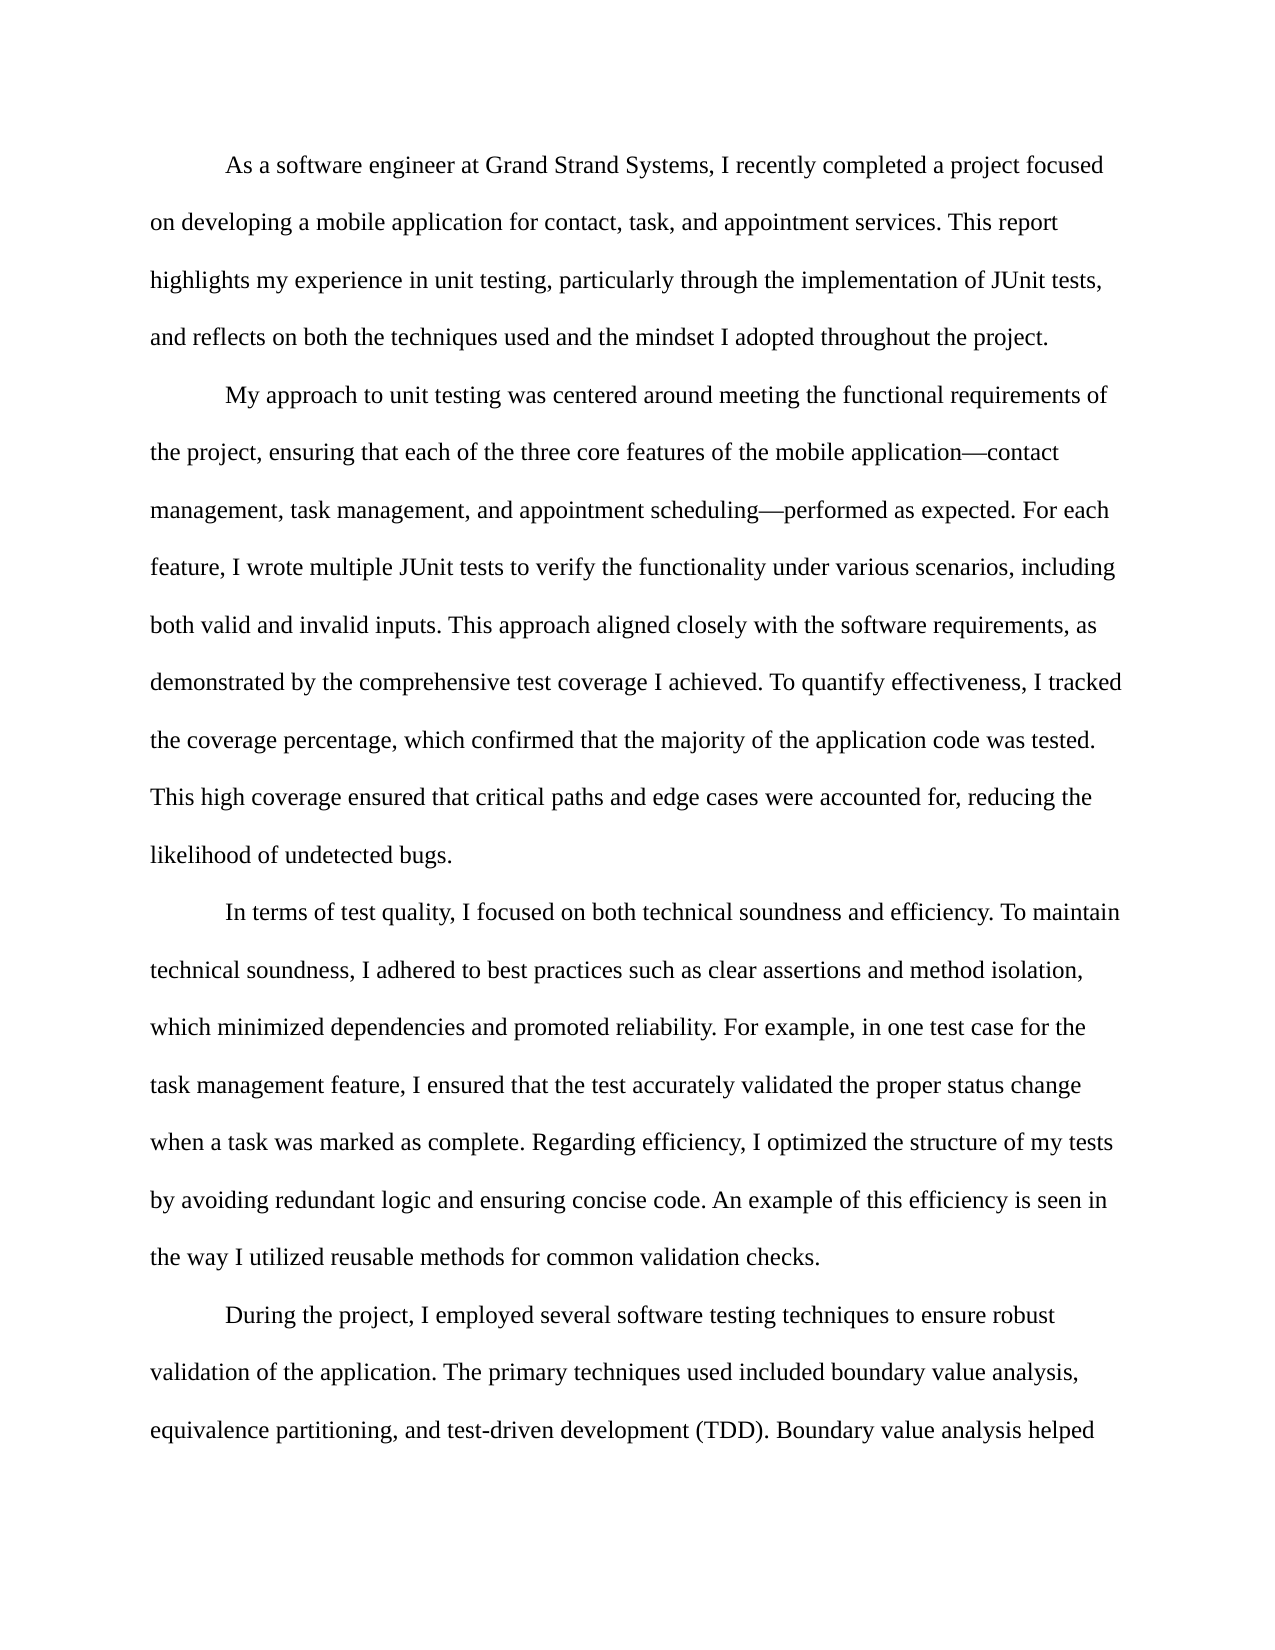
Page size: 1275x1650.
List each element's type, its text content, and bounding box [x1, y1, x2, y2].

text My approach to unit testing was centered around meeting the functional requirements of the project, ensuring that each of the three core features of the mobile application—contact management, task management, and appointment scheduling—performed as expected. For each feature, I wrote multiple JUnit tests to verify the functionality under various scenarios, including both valid and invalid inputs. This approach aligned closely with the software requirements, as demonstrated by the comprehensive test coverage I achieved. To quantify effectiveness, I tracked the coverage percentage, which confirmed that the majority of the application code was tested. This high coverage ensured that critical paths and edge cases were accounted for, reducing the likelihood of undetected bugs. [150, 380, 1125, 869]
text In terms of test quality, I focused on both technical soundness and efficiency. To maintain technical soundness, I adhered to best practices such as clear assertions and method isolation, which minimized dependencies and promoted reliability. For example, in one test case for the task management feature, I ensured that the test accurately validated the proper status change when a task was marked as complete. Regarding efficiency, I optimized the structure of my tests by avoiding redundant logic and ensuring concise code. An example of this efficiency is seen in the way I utilized reusable methods for common validation checks. [150, 897, 1125, 1271]
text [150, 1300, 1125, 1444]
text As a software engineer at Grand Strand Systems, I recently completed a project focused on developing a mobile application for contact, task, and appointment services. This report highlights my experience in unit testing, particularly through the implementation of JUnit tests, and reflects on both the techniques used and the mindset I adopted throughout the project. [150, 150, 1125, 351]
